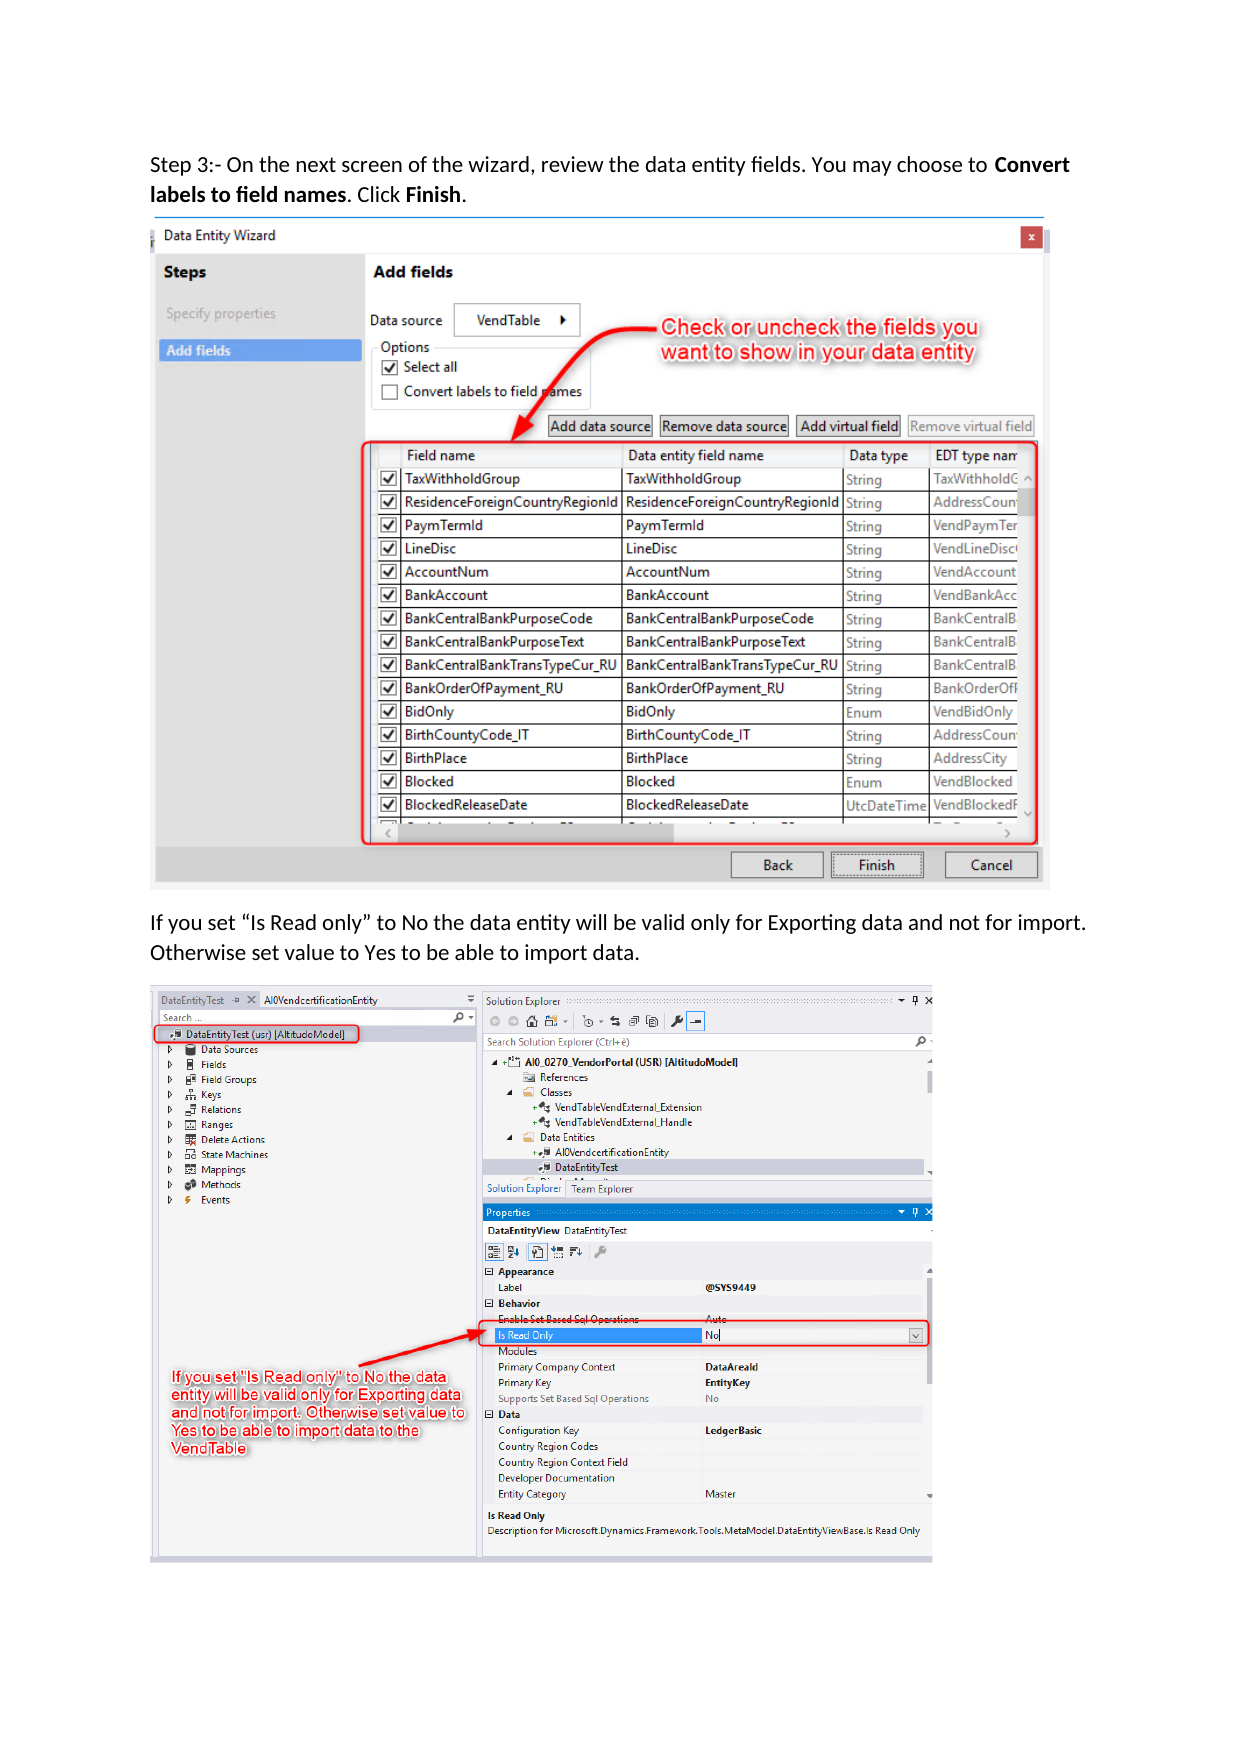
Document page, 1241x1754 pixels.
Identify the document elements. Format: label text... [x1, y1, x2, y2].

text If you set “Is Read only” to No the data entity will be valid only for Exporting data and not for import. Otherwise set value to Yes to be able to import data. [150, 908, 1090, 966]
picture [150, 210, 1051, 890]
picture [150, 985, 933, 1563]
